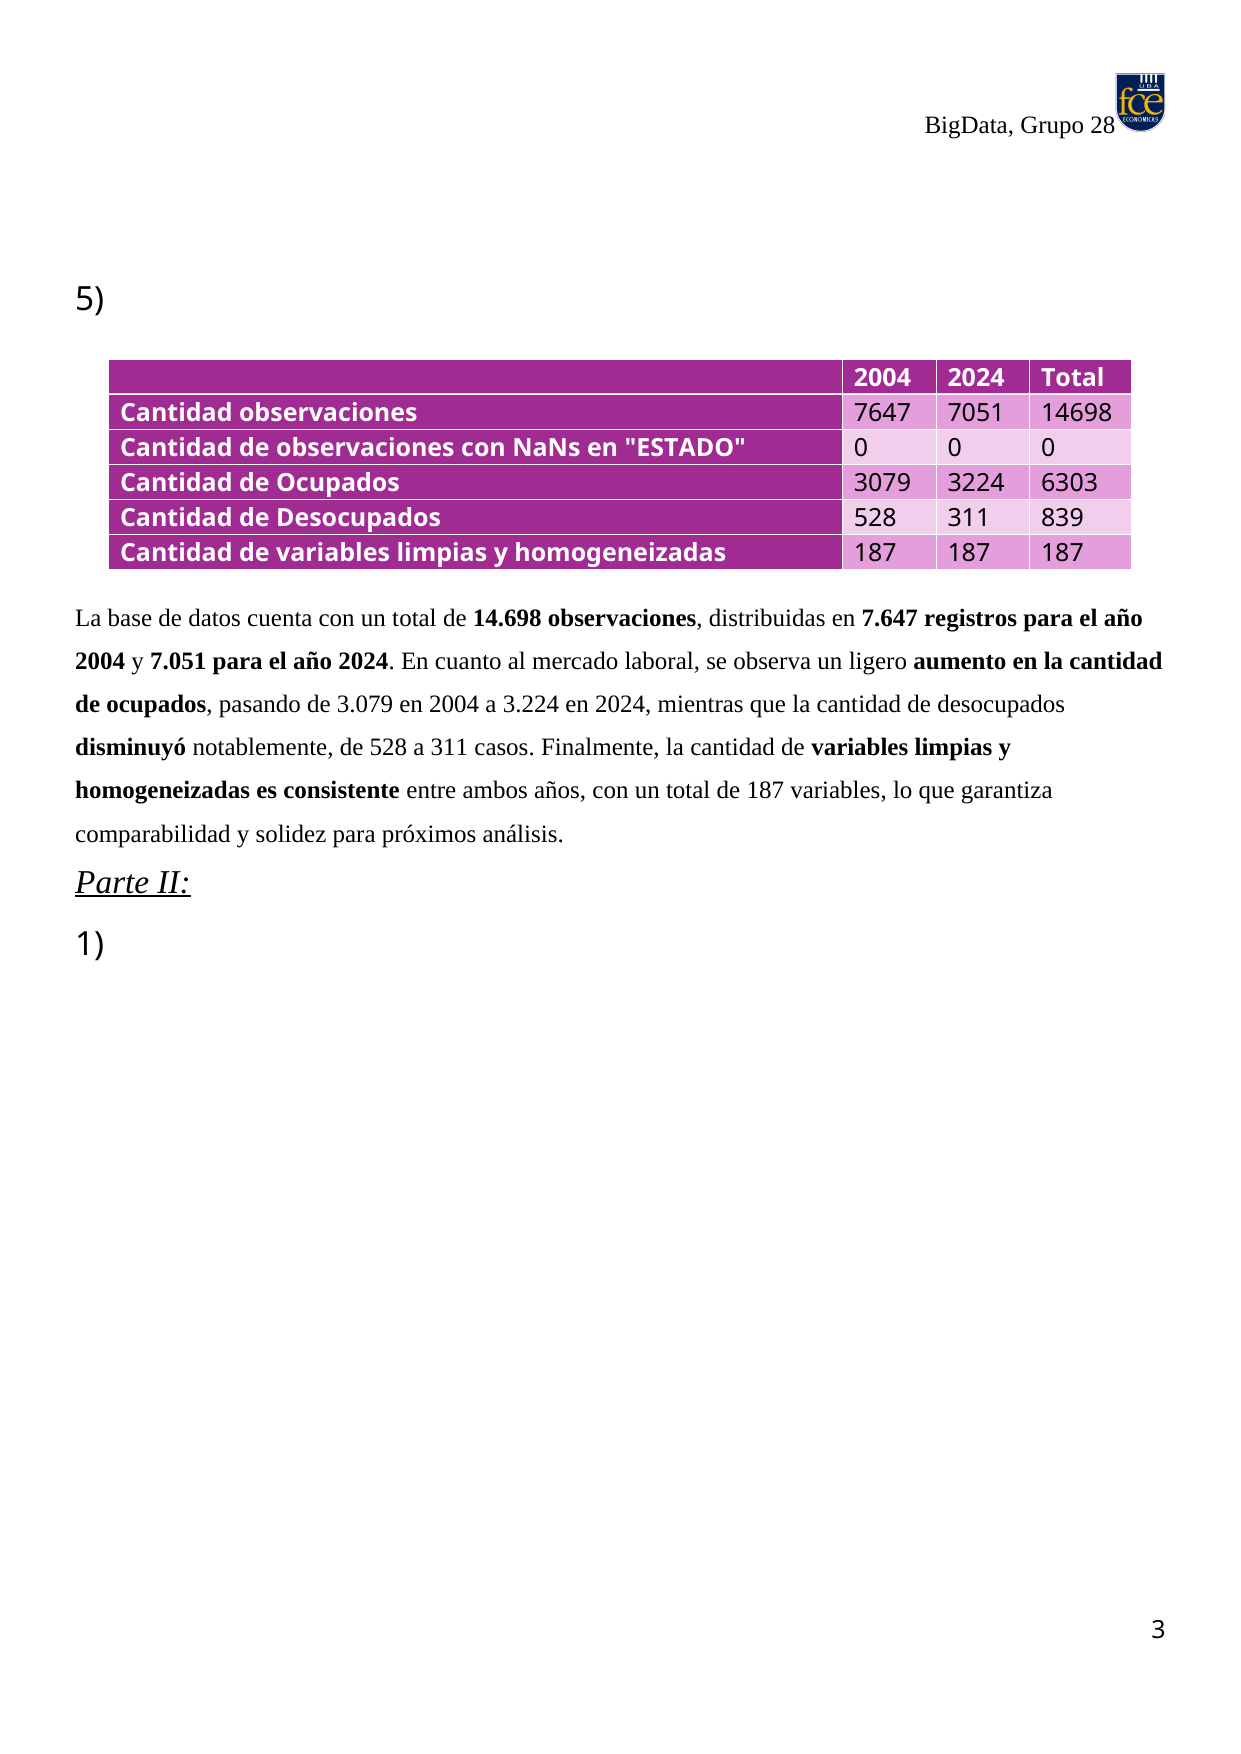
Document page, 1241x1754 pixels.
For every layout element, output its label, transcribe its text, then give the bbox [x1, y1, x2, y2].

table_cell 187 [937, 535, 1029, 569]
table_cell 0 [843, 430, 936, 464]
text La base de datos cuenta con un total de 14.698 observaciones, distribuidas en 7.647 registros para el año 2004 y 7.051 para el año 2024. En cuanto al mercado laboral, se observa un ligero aumento en la cantidad de ocupados, pasando de 3.079 en 2004 a 3.224 en 2024, mientras que la cantidad de desocupados disminuyó notablemente, de 528 a 311 casos. Finalmente, la cantidad de variables limpias y homogeneizadas es consistente entre ambos años, con un total de 187 variables, lo que garantiza comparabilidad y solidez para próximos análisis. [75, 603, 1165, 847]
table_cell 14698 [1030, 395, 1131, 429]
table_header 2004 [843, 360, 936, 393]
table_header 2024 [937, 360, 1029, 393]
table_cell 7051 [937, 395, 1029, 429]
table_cell 311 [937, 500, 1029, 534]
table_cell Cantidad observaciones [109, 395, 842, 429]
table_cell Cantidad de variables limpias y homogeneizadas [109, 535, 842, 569]
table_cell 187 [843, 535, 936, 569]
text Parte II: [75, 862, 1165, 900]
table_cell 0 [937, 430, 1029, 464]
table_cell 187 [1030, 535, 1131, 569]
text 5) [75, 275, 1165, 320]
table_cell 3079 [843, 465, 936, 499]
table_cell 839 [1030, 500, 1131, 534]
text 1) [75, 919, 1165, 965]
table_cell Cantidad de Desocupados [109, 500, 842, 534]
picture [1115, 73, 1166, 133]
table_header Total [1030, 360, 1131, 393]
table_cell Cantidad de observaciones con NaNs en "ESTADO" [109, 430, 842, 464]
table_cell Cantidad de Ocupados [109, 465, 842, 499]
table_cell 6303 [1030, 465, 1131, 499]
table_cell 7647 [843, 395, 936, 429]
table_cell 528 [843, 500, 936, 534]
table_cell 3224 [937, 465, 1029, 499]
table_cell 0 [1030, 430, 1131, 464]
table_header [109, 360, 842, 393]
